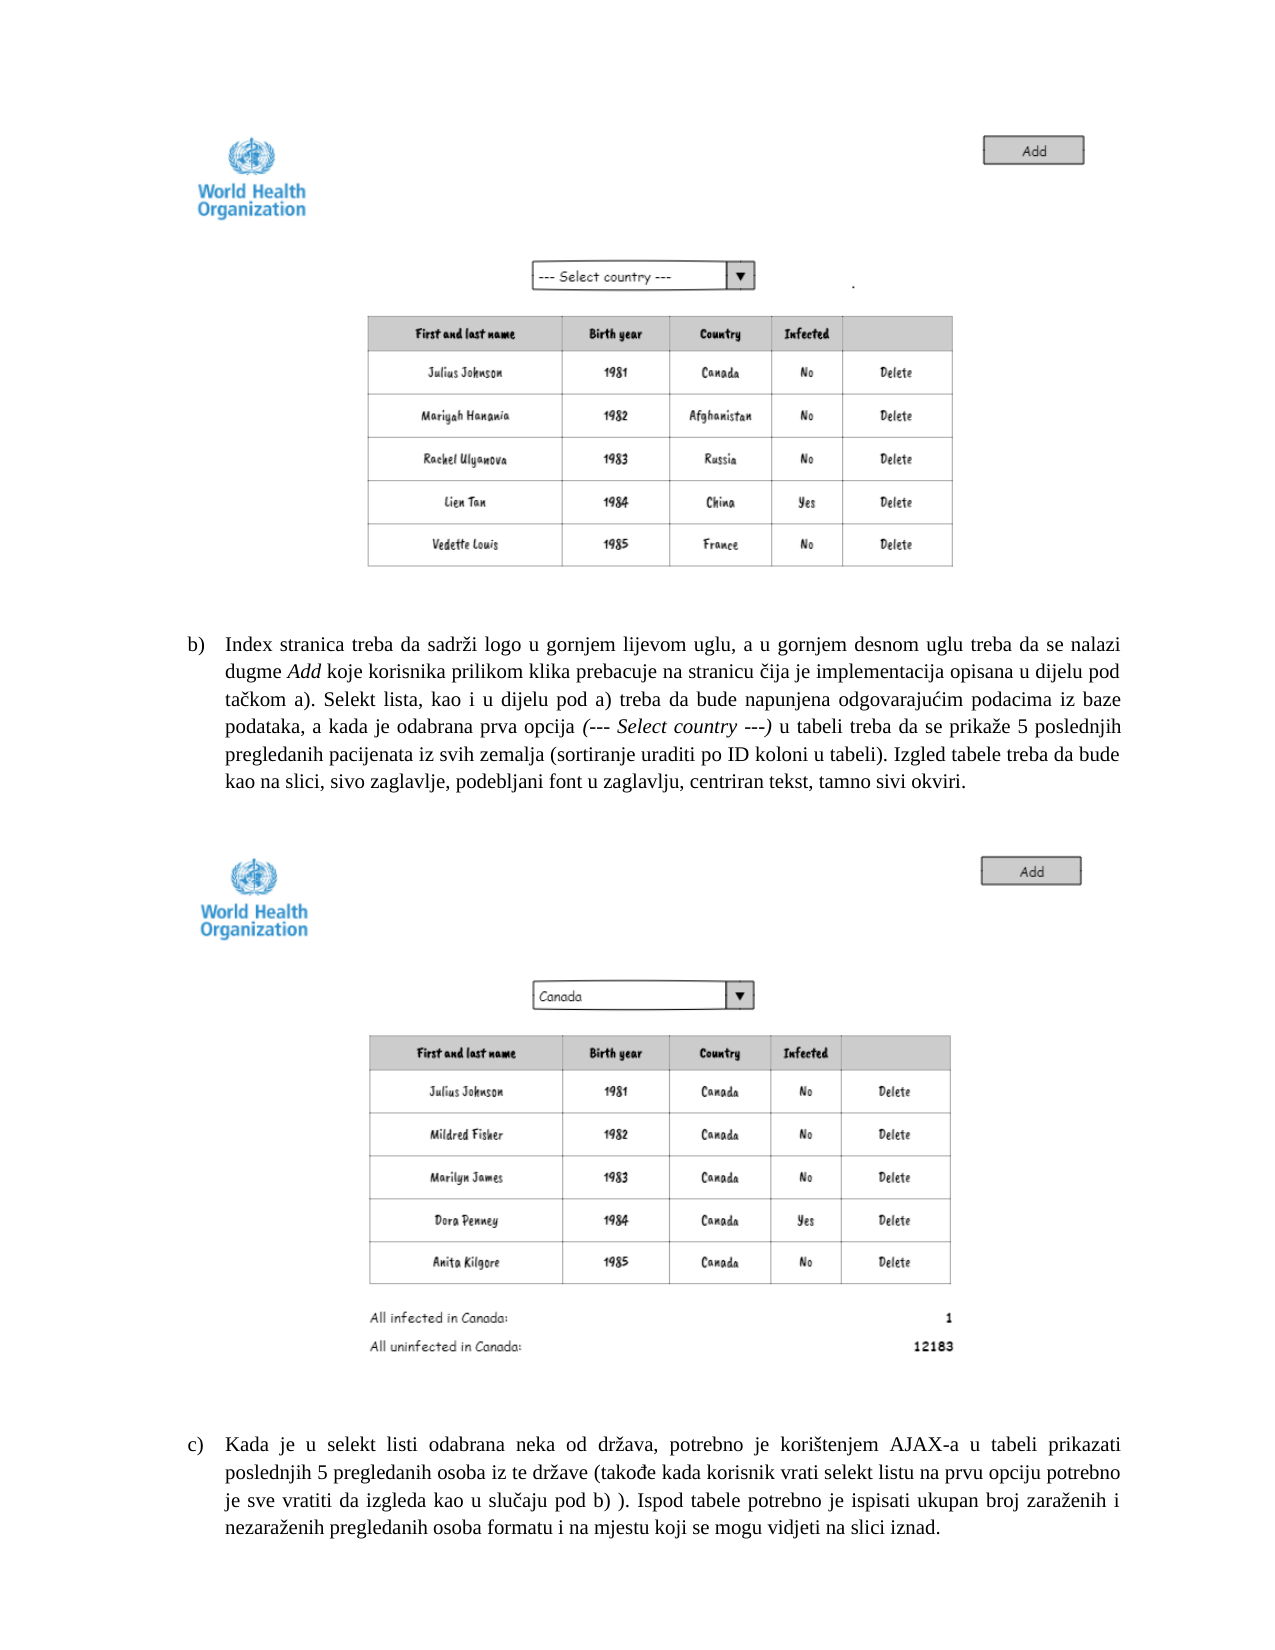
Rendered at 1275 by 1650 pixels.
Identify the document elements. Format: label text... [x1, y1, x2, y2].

picture [156, 103, 1117, 601]
list Index stranica treba da sadrži logo u gornjem lijevom uglu, a u gornjem desnom uglu treba da se nalazi dugme Add koje korisnika prilikom klika prebacuje na stranicu čija je implementacija opisana u dijelu pod tačkom a). Selekt lista, kao i u dijelu pod a) treba da bude napunjena odgovarajućim podacima iz baze podataka, a kada je odabrana prva opcija (--- Select country ---) u tabeli treba da se prikaže 5 poslednjih pregledanih pacijenata iz svih zemalja (sortiranje uraditi po ID koloni u tabeli). Izgled tabele treba da bude kao na slici, sivo zaglavlje, podebljani font u zaglavlju, centriran tekst, tamno sivi okviri. [187, 631, 1122, 793]
list Kada je u selekt listi odabrana neka od država, potrebno je korištenjem AJAX-a u tabeli prikazati poslednjih 5 pregledanih osoba iz te države (takođe kada korisnik vrati selekt listu na prvu opciju potrebno je sve vratiti da izgleda kao u slučaju pod b) ). Ispod tabele potrebno je ispisati ukupan broj zaraženih i nezaraženih pregledanih osoba formatu i na mjestu koji se mogu vidjeti na slici iznad. [187, 1432, 1122, 1539]
picture [159, 824, 1113, 1402]
